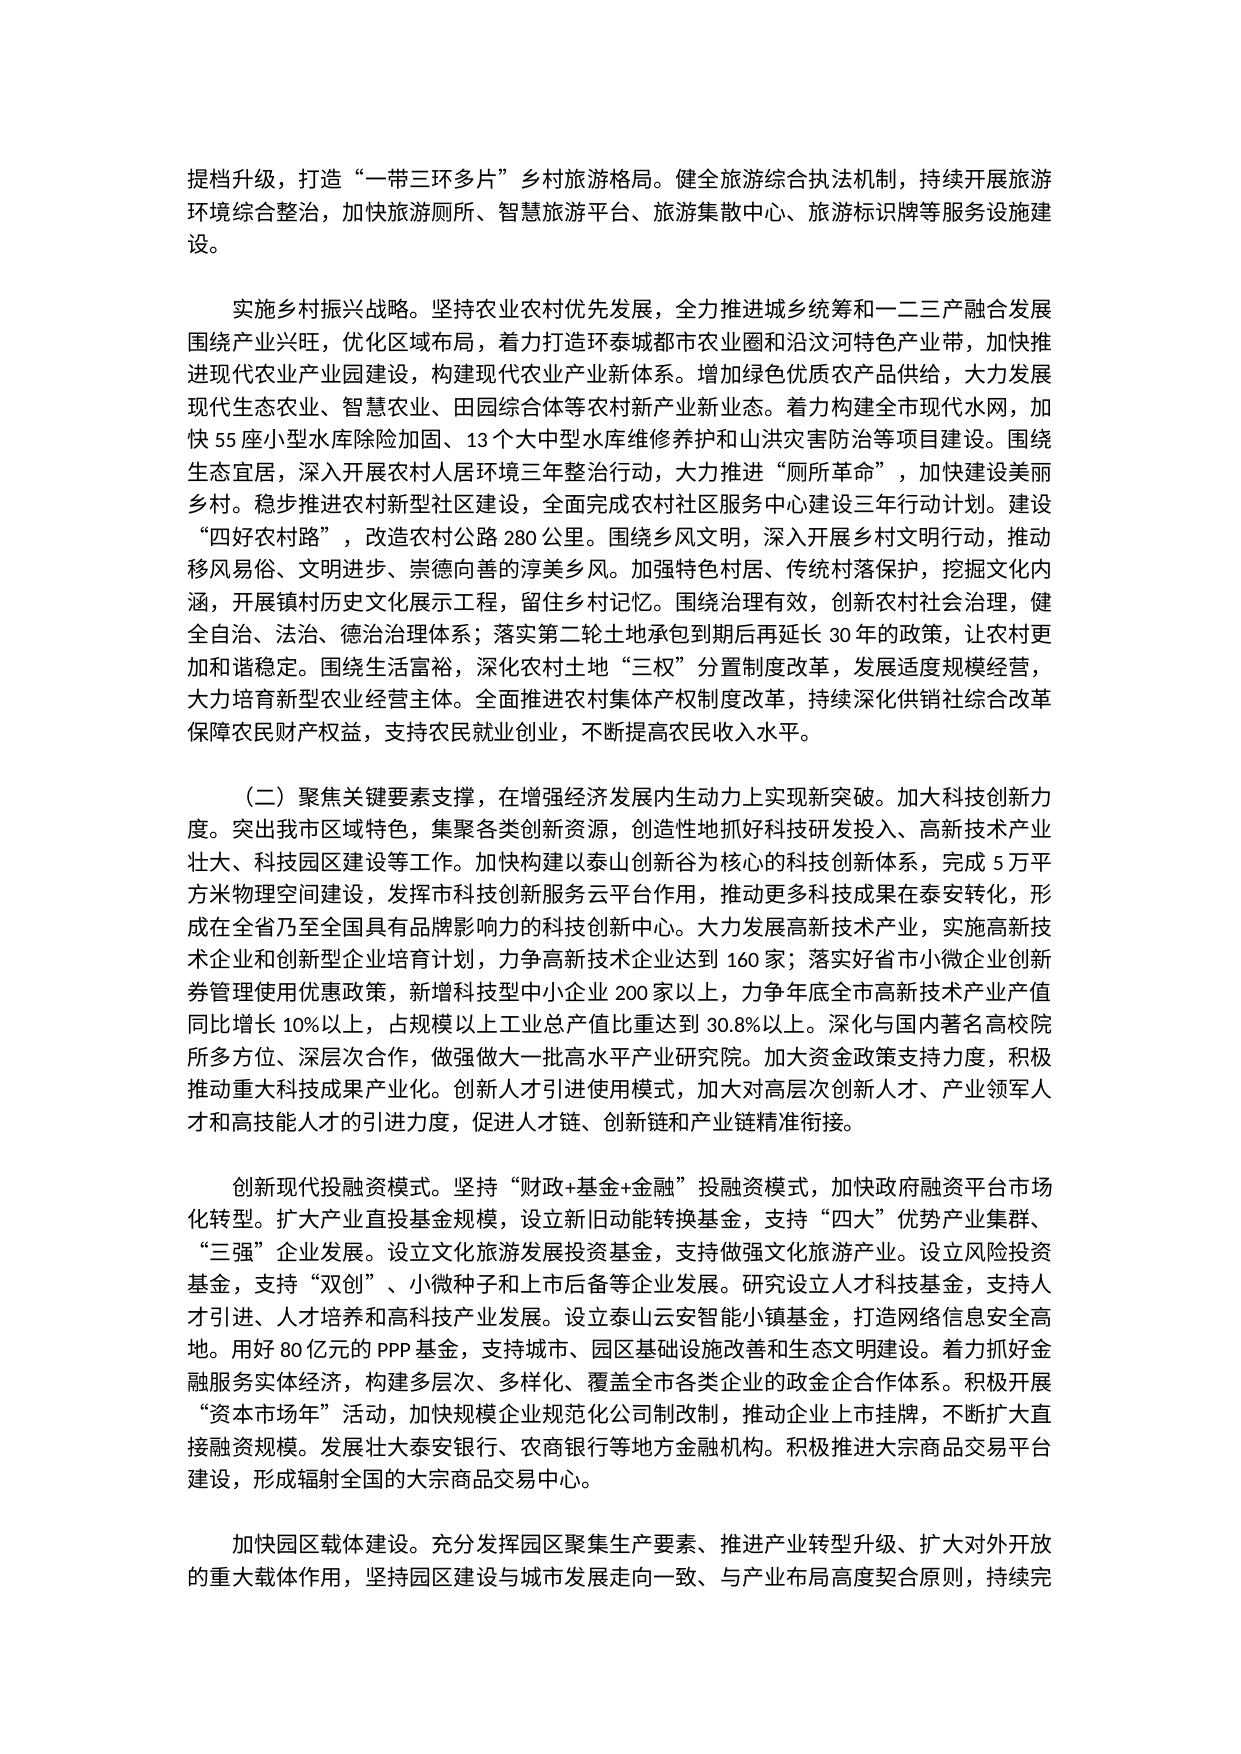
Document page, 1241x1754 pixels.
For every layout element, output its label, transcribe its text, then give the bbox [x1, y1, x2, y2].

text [187, 1527, 1053, 1592]
text 创新现代投融资模式。坚持“财政+基金+金融”投融资模式，加快政府融资平台市场化转型。扩大产业直投基金规模，设立新旧动能转换基金，支持“四大”优势产业集群、“三强”企业发展。设立文化旅游发展投资基金，支持做强文化旅游产业。设立风险投资基金，支持“双创”、小微种子和上市后备等企业发展。研究设立人才科技基金，支持人才引进、人才培养和高科技产业发展。设立泰山云安智能小镇基金，打造网络信息安全高地。用好80亿元的PPP基金，支持城市、园区基础设施改善和生态文明建设。着力抓好金融服务实体经济，构建多层次、多样化、覆盖全市各类企业的政金企合作体系。积极开展“资本市场年”活动，加快规模企业规范化公司制改制，推动企业上市挂牌，不断扩大直接融资规模。发展壮大泰安银行、农商银行等地方金融机构。积极推进大宗商品交易平台建设，形成辐射全国的大宗商品交易中心。 [187, 1169, 1053, 1494]
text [187, 162, 1053, 259]
text 实施乡村振兴战略。坚持农业农村优先发展，全力推进城乡统筹和一二三产融合发展。围绕产业兴旺，优化区域布局，着力打造环泰城都市农业圈和沿汶河特色产业带，加快推进现代农业产业园建设，构建现代农业产业新体系。增加绿色优质农产品供给，大力发展现代生态农业、智慧农业、田园综合体等农村新产业新业态。着力构建全市现代水网，加快55座小型水库除险加固、13个大中型水库维修养护和山洪灾害防治等项目建设。围绕生态宜居，深入开展农村人居环境三年整治行动，大力推进“厕所革命”，加快建设美丽乡村。稳步推进农村新型社区建设，全面完成农村社区服务中心建设三年行动计划。建设“四好农村路”，改造农村公路280公里。围绕乡风文明，深入开展乡村文明行动，推动移风易俗、文明进步、崇德向善的淳美乡风。加强特色村居、传统村落保护，挖掘文化内涵，开展镇村历史文化展示工程，留住乡村记忆。围绕治理有效，创新农村社会治理，健全自治、法治、德治治理体系；落实第二轮土地承包到期后再延长30年的政策，让农村更加和谐稳定。围绕生活富裕，深化农村土地“三权”分置制度改革，发展适度规模经营，大力培育新型农业经营主体。全面推进农村集体产权制度改革，持续深化供销社综合改革，保障农民财产权益，支持农民就业创业，不断提高农民收入水平。 [187, 292, 1053, 747]
text （二）聚焦关键要素支撑，在增强经济发展内生动力上实现新突破。加大科技创新力度。突出我市区域特色，集聚各类创新资源，创造性地抓好科技研发投入、高新技术产业壮大、科技园区建设等工作。加快构建以泰山创新谷为核心的科技创新体系，完成5万平方米物理空间建设，发挥市科技创新服务云平台作用，推动更多科技成果在泰安转化，形成在全省乃至全国具有品牌影响力的科技创新中心。大力发展高新技术产业，实施高新技术企业和创新型企业培育计划，力争高新技术企业达到160家；落实好省市小微企业创新券管理使用优惠政策，新增科技型中小企业200家以上，力争年底全市高新技术产业产值同比增长10%以上，占规模以上工业总产值比重达到30.8%以上。深化与国内著名高校院所多方位、深层次合作，做强做大一批高水平产业研究院。加大资金政策支持力度，积极推动重大科技成果产业化。创新人才引进使用模式，加大对高层次创新人才、产业领军人才和高技能人才的引进力度，促进人才链、创新链和产业链精准衔接。 [187, 779, 1053, 1137]
